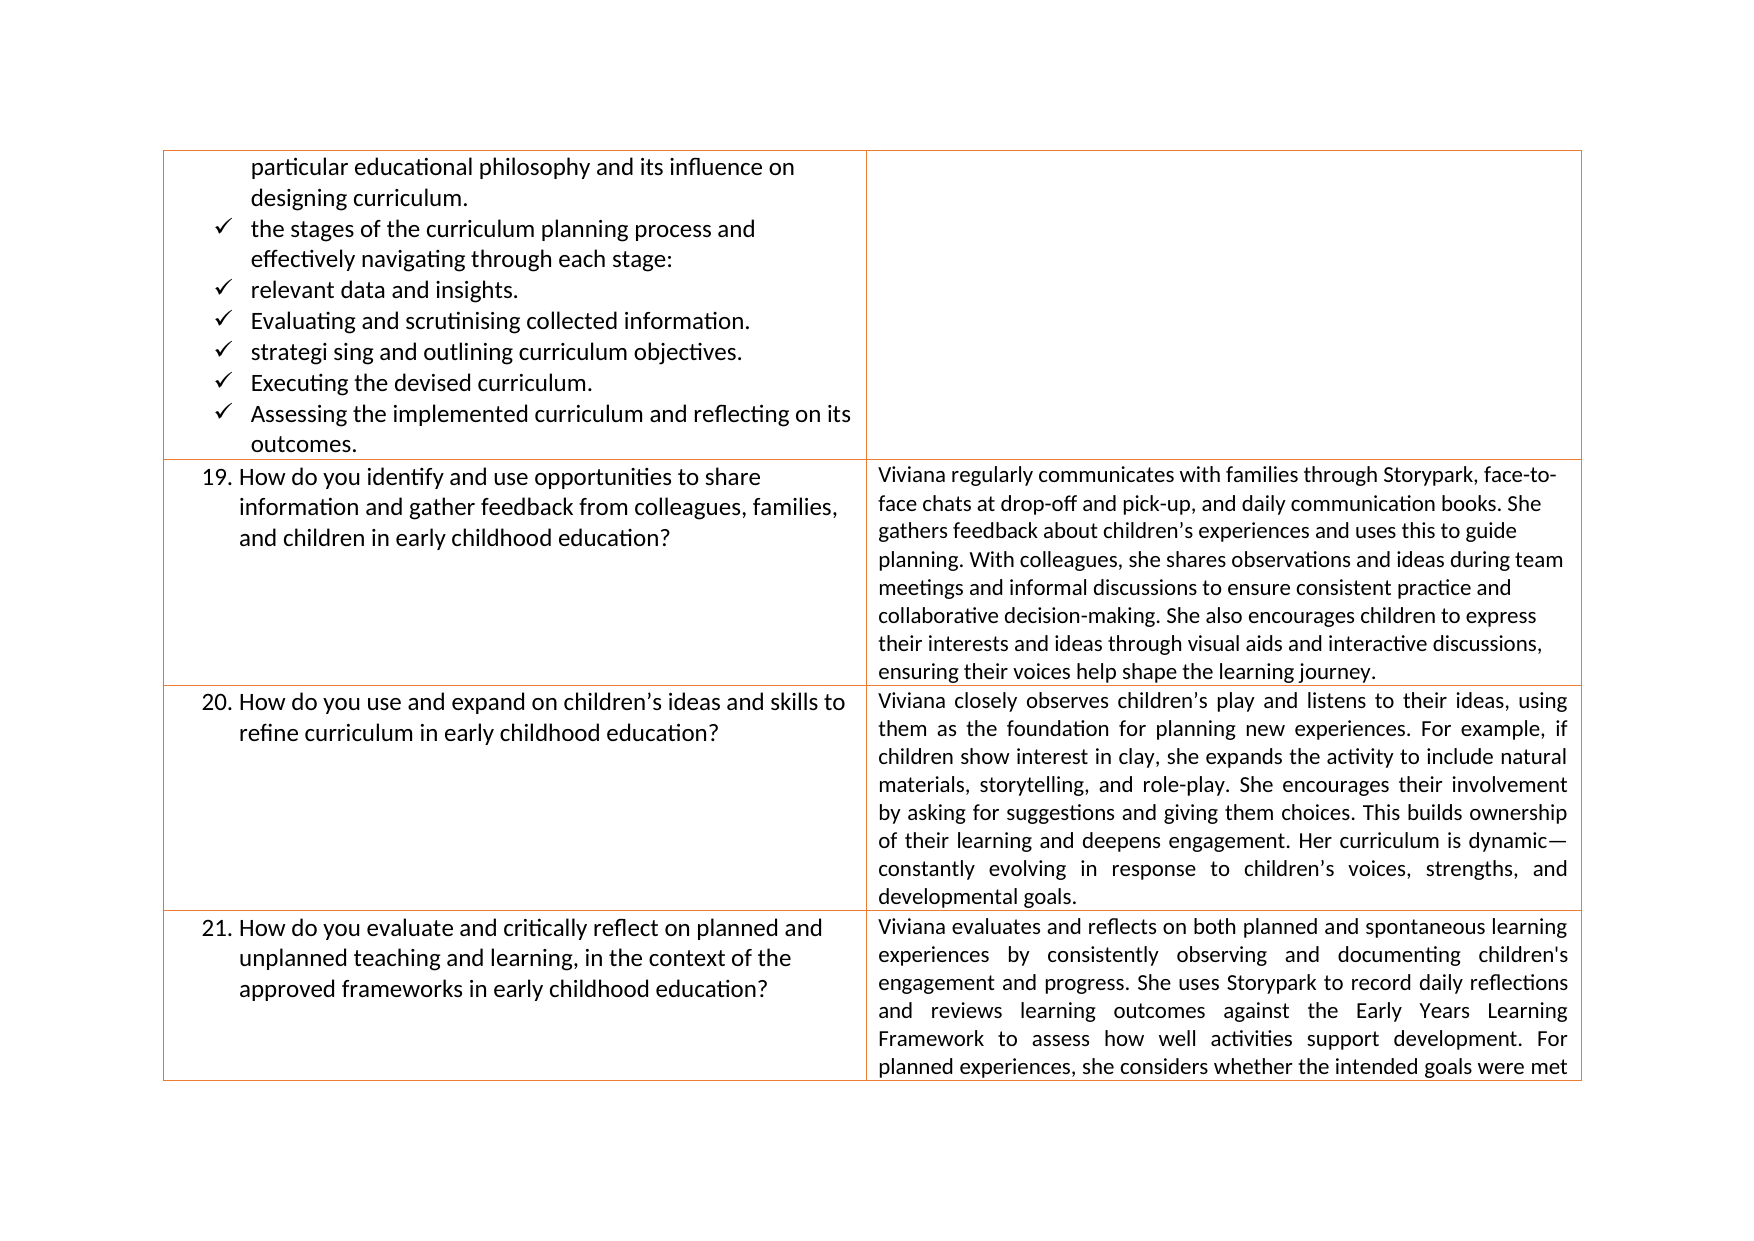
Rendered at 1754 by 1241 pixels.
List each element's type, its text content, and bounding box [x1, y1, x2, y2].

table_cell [164, 911, 866, 1080]
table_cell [867, 151, 1581, 459]
table_cell How do you use and expand on children’s ideas and skills to refine curriculum in early childhood education? [164, 686, 866, 910]
table_cell Viviana regularly communicates with families through Storypark, face-to-face chats at drop-off and pick-up, and daily communication books. She gathers feedback about children’s experiences and uses this to guide planning. With colleagues, she shares observations and ideas during team meetings and informal discussions to ensure consistent practice and collaborative decision-making. She also encourages children to express their interests and ideas through visual aids and interactive discussions, ensuring their voices help shape the learning journey. [867, 460, 1581, 685]
table_cell How do you identify and use opportunities to share information and gather feedback from colleagues, families, and children in early childhood education? [164, 460, 866, 685]
table_cell Viviana closely observes children’s play and listens to their ideas, using them as the foundation for planning new experiences. For example, if children show interest in clay, she expands the activity to include natural materials, storytelling, and role-play. She encourages their involvement by asking for suggestions and giving them choices. This builds ownership of their learning and deepens engagement. Her curriculum is dynamic—constantly evolving in response to children’s voices, strengths, and developmental goals. [867, 686, 1581, 910]
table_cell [867, 911, 1581, 1080]
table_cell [164, 151, 866, 459]
